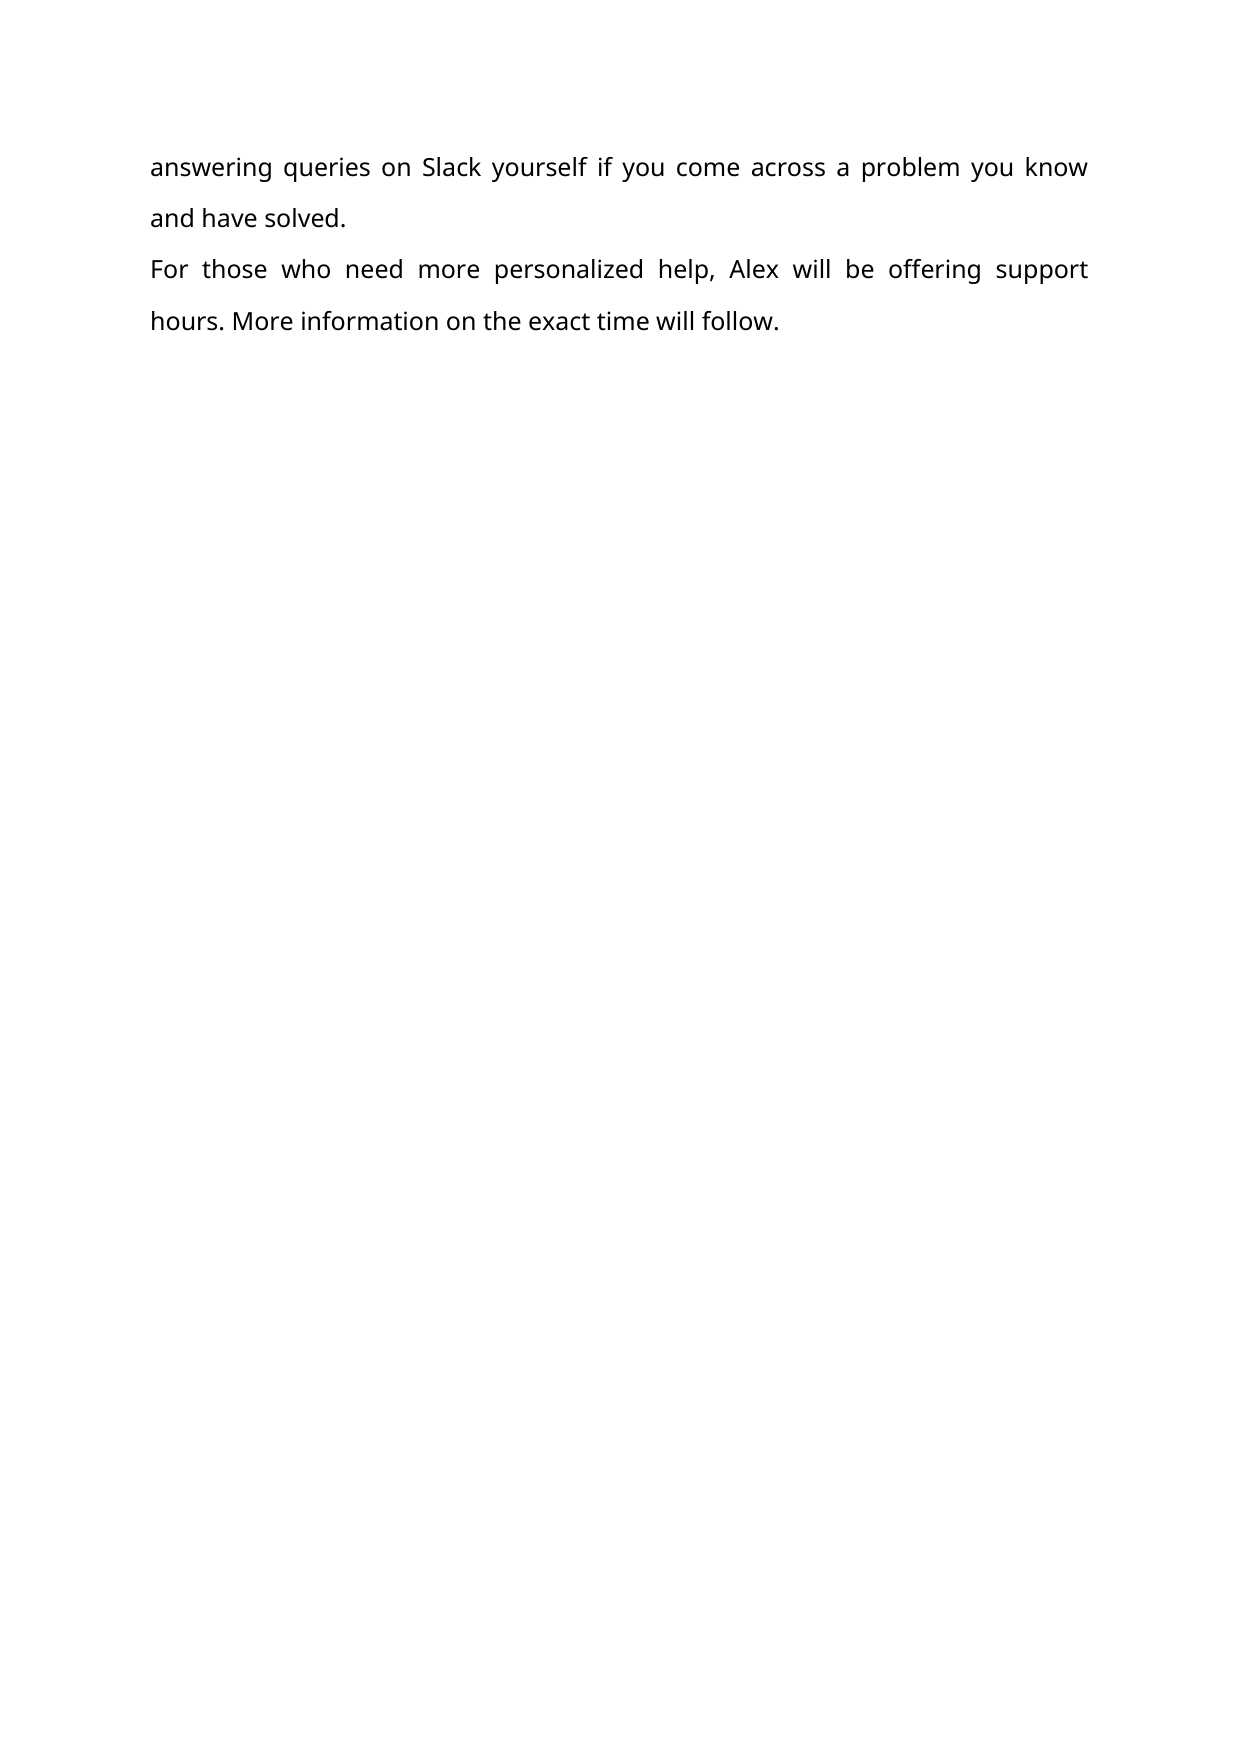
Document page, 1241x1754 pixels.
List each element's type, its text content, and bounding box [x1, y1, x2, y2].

text For those who need more personalized help, Alex will be offering support hours. More information on the exact time will follow. [150, 252, 1090, 337]
